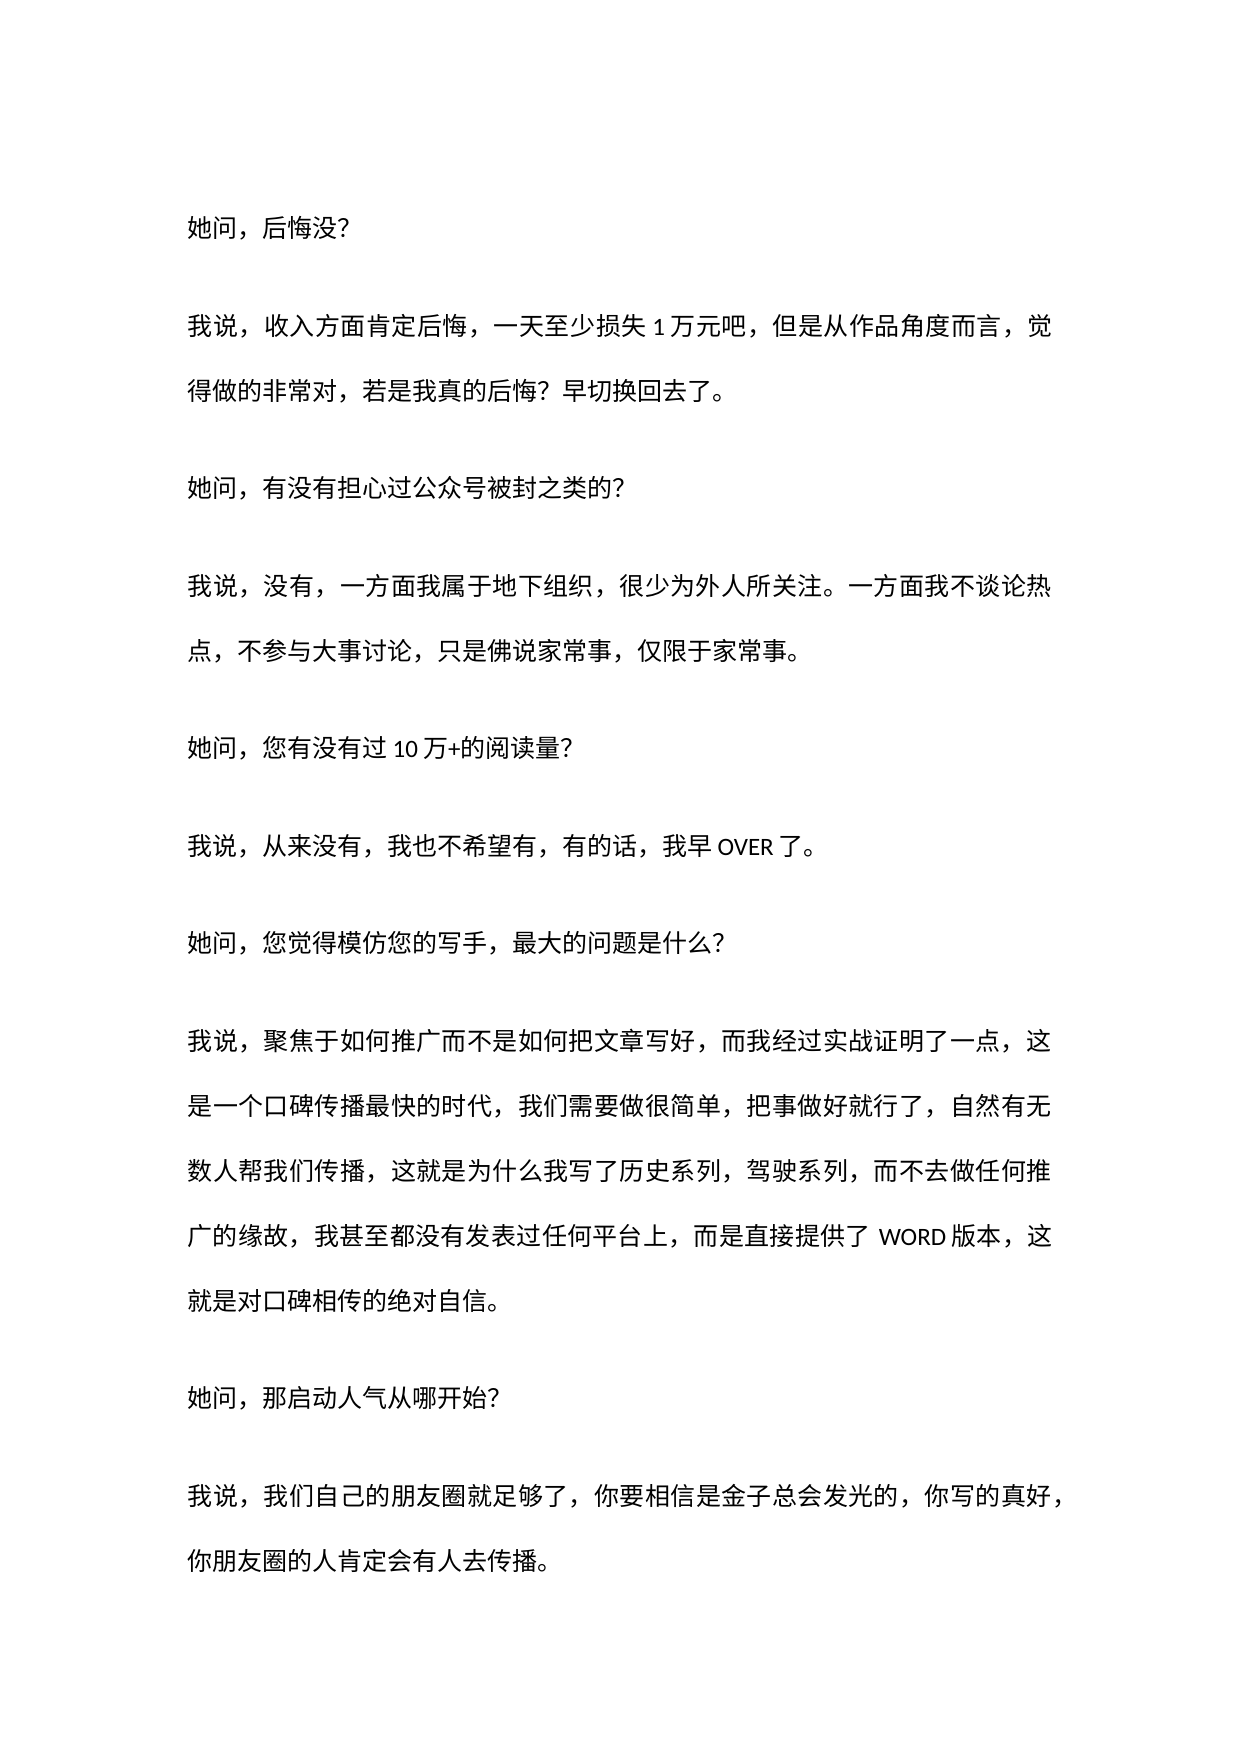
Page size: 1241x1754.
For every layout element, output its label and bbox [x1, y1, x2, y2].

text [187, 162, 1053, 1592]
